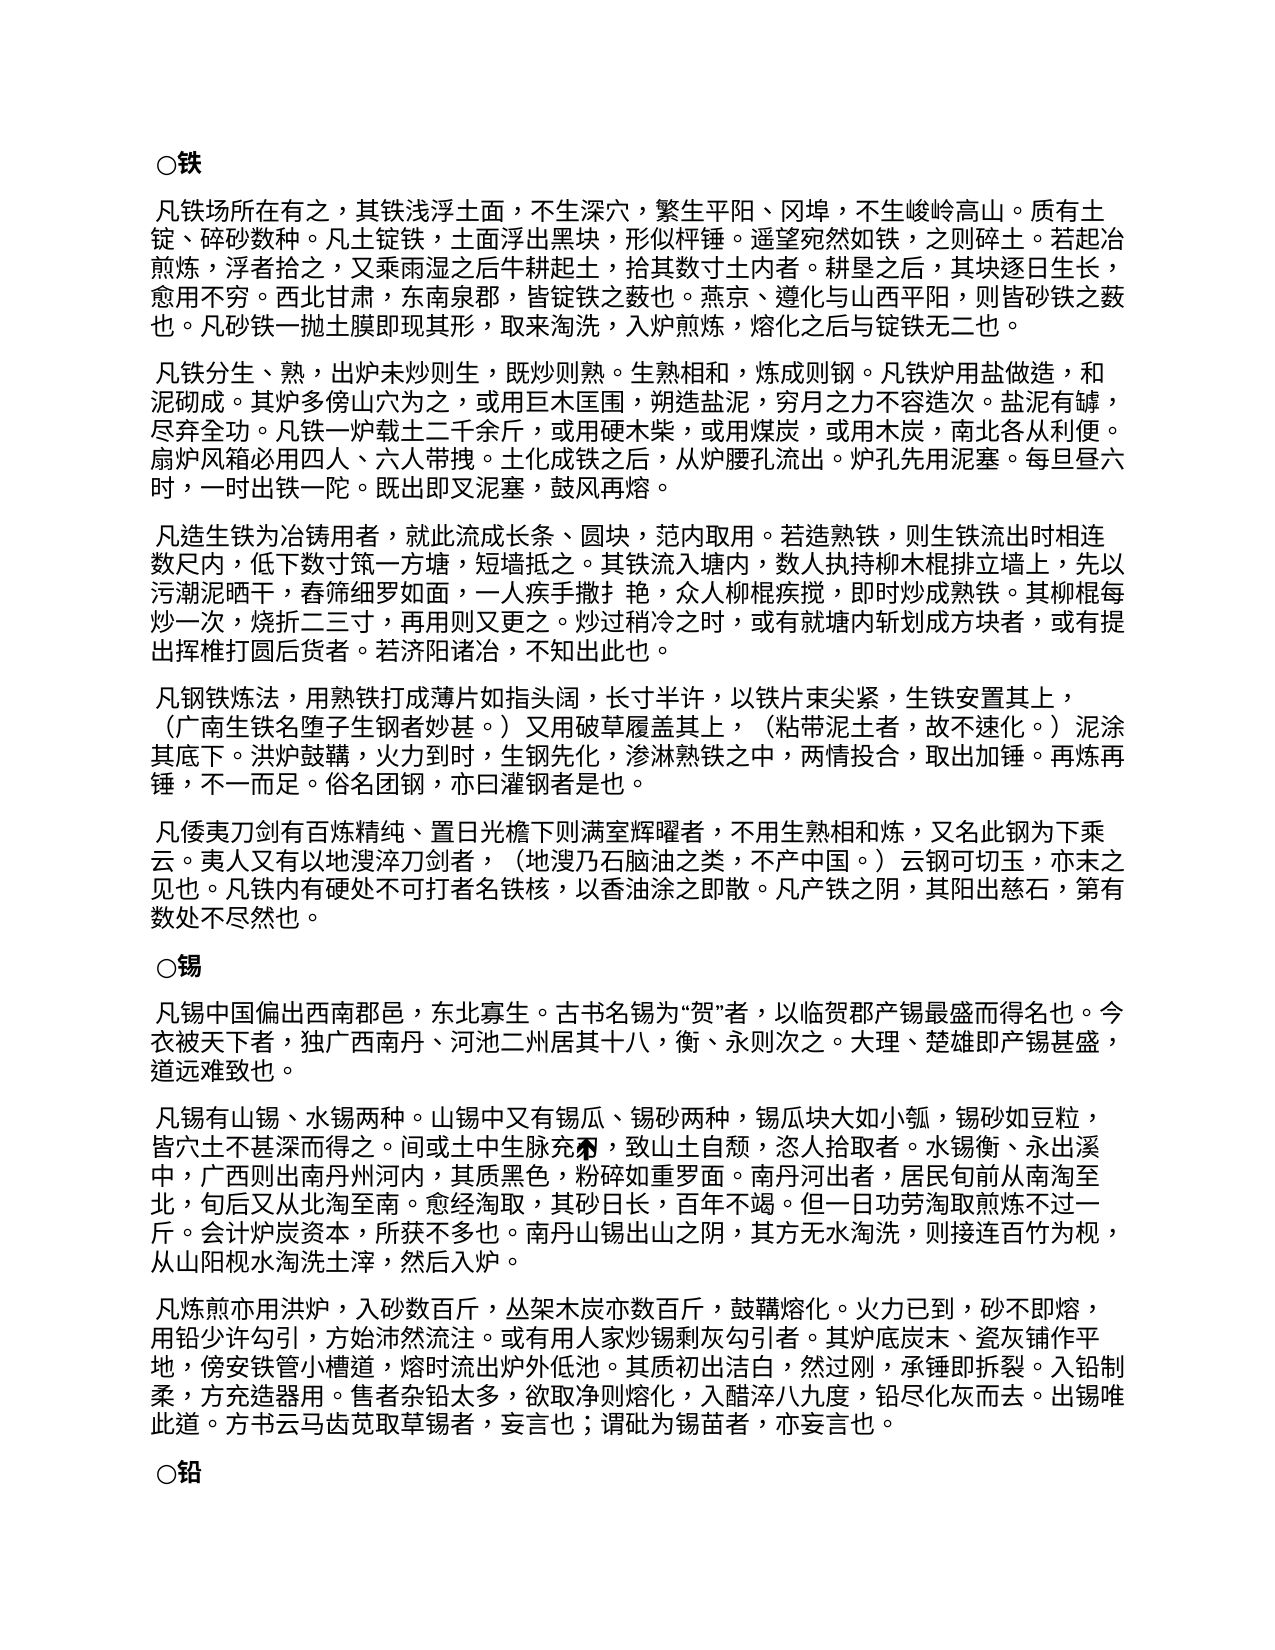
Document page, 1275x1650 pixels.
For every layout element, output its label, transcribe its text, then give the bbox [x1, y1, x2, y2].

text 凡铁场所在有之，其铁浅浮土面，不生深穴，繁生平阳、冈埠，不生峻岭高山。质有土锭、碎砂数种。凡土锭铁，土面浮出黑块，形似枰锤。遥望宛然如铁，之则碎土。若起冶煎炼，浮者拾之，又乘雨湿之后牛耕起土，拾其数寸土内者。耕垦之后，其块逐日生长，愈用不穷。西北甘肃，东南泉郡，皆锭铁之薮也。燕京、遵化与山西平阳，则皆砂铁之薮也。凡砂铁一抛土膜即现其形，取来淘洗，入炉煎炼，熔化之后与锭铁无二也。 [150, 197, 1125, 341]
text 凡锡有山锡、水锡两种。山锡中又有锡瓜、锡砂两种，锡瓜块大如小瓠，锡砂如豆粒，皆穴土不甚深而得之。间或土中生脉充刃，致山土自颓，恣人拾取者。水锡衡、永出溪中，广西则出南丹州河内，其质黑色，粉碎如重罗面。南丹河出者，居民旬前从南淘至北，旬后又从北淘至南。愈经淘取，其砂日长，百年不竭。但一日功劳淘取煎炼不过一斤。会计炉炭资本，所获不多也。南丹山锡出山之阴，其方无水淘洗，则接连百竹为枧，从山阳枧水淘洗土滓，然后入炉。 [150, 1105, 1125, 1277]
text 凡造生铁为冶铸用者，就此流成长条、圆块，范内取用。若造熟铁，则生铁流出时相连数尺内，低下数寸筑一方塘，短墙抵之。其铁流入塘内，数人执持柳木棍排立墙上，先以污潮泥晒干，舂筛细罗如面，一人疾手撒扌艳，众人柳棍疾搅，即时炒成熟铁。其柳棍每炒一次，烧折二三寸，再用则又更之。炒过稍冷之时，或有就塘内斩划成方块者，或有提出挥椎打圆后货者。若济阳诸冶，不知出此也。 [150, 522, 1125, 666]
text 凡锡中国偏出西南郡邑，东北寡生。古书名锡为“贺”者，以临贺郡产锡最盛而得名也。今衣被天下者，独广西南丹、河池二州居其十八，衡、永则次之。大理、楚雄即产锡甚盛，道远难致也。 [150, 1000, 1125, 1086]
text 凡铁分生、熟，出炉未炒则生，既炒则熟。生熟相和，炼成则钢。凡铁炉用盐做造，和泥砌成。其炉多傍山穴为之，或用巨木匡围，朔造盐泥，穷月之力不容造次。盐泥有罅，尽弃全功。凡铁一炉载土二千余斤，或用硬木柴，或用煤炭，或用木炭，南北各从利便。扇炉风箱必用四人、六人带拽。土化成铁之后，从炉腰孔流出。炉孔先用泥塞。每旦昼六时，一时出铁一陀。既出即叉泥塞，鼓风再熔。 [150, 360, 1125, 504]
text 凡钢铁炼法，用熟铁打成薄片如指头阔，长寸半许，以铁片束尖紧，生铁安置其上，（广南生铁名堕子生钢者妙甚。）又用破草履盖其上，（粘带泥土者，故不速化。）泥涂其底下。洪炉鼓鞲，火力到时，生钢先化，渗淋熟铁之中，两情投合，取出加锤。再炼再锤，不一而足。俗名团钢，亦曰灌钢者是也。 [150, 685, 1125, 800]
text 凡倭夷刀剑有百炼精纯、置日光檐下则满室辉曜者，不用生熟相和炼，又名此钢为下乘云。夷人又有以地溲淬刀剑者，（地溲乃石脑油之类，不产中国。）云钢可切玉，亦末之见也。凡铁内有硬处不可打者名铁核，以香油涂之即散。凡产铁之阴，其阳出慈石，第有数处不尽然也。 [150, 819, 1125, 934]
text ○铁 [150, 150, 1125, 179]
text ○铅 [150, 1459, 1125, 1487]
text 凡炼煎亦用洪炉，入砂数百斤，丛架木炭亦数百斤，鼓鞲熔化。火力已到，砂不即熔，用铅少许勾引，方始沛然流注。或有用人家炒锡剩灰勾引者。其炉底炭末、瓷灰铺作平地，傍安铁管小槽道，熔时流出炉外低池。其质初出洁白，然过刚，承锤即拆裂。入铅制柔，方充造器用。售者杂铅太多，欲取净则熔化，入醋淬八九度，铅尽化灰而去。出锡唯此道。方书云马齿苋取草锡者，妄言也；谓砒为锡苗者，亦妄言也。 [150, 1296, 1125, 1440]
text ○锡 [150, 952, 1125, 981]
